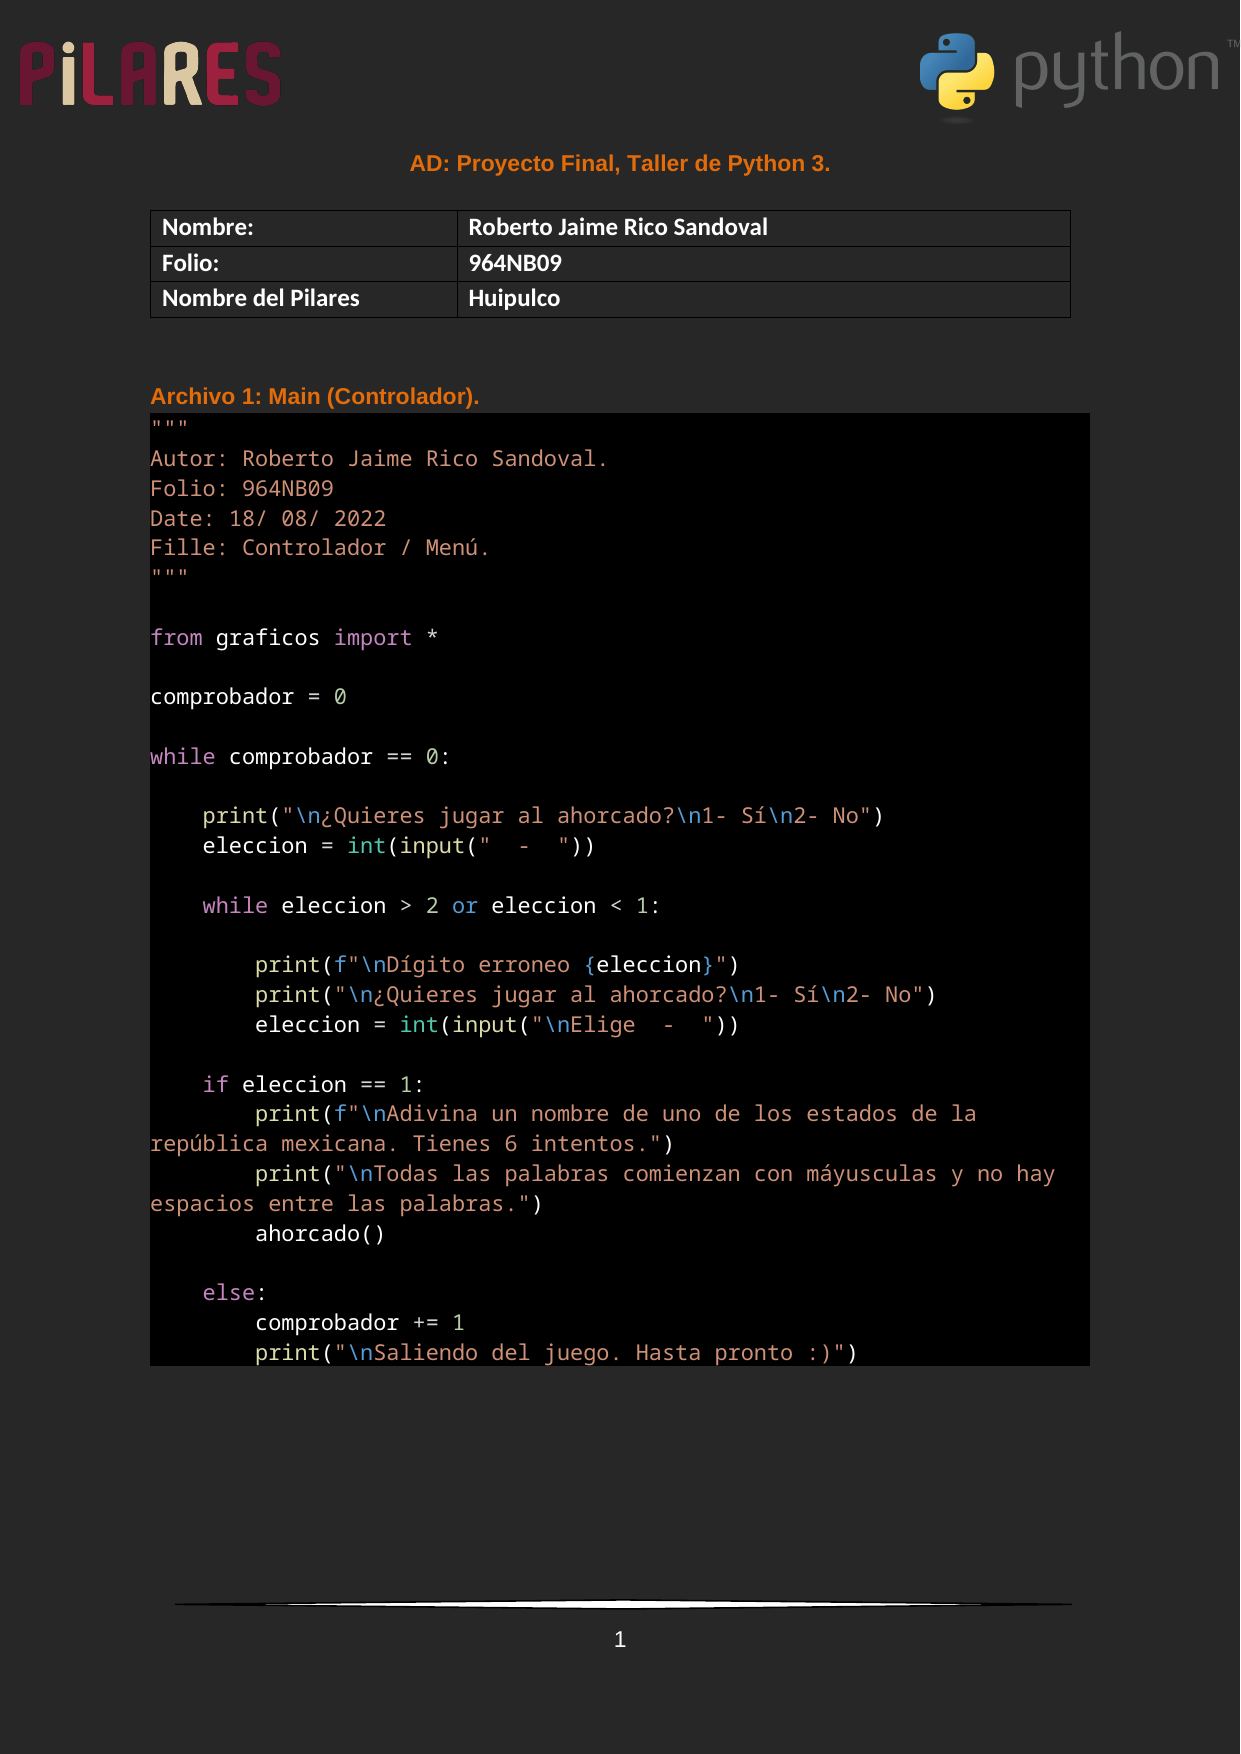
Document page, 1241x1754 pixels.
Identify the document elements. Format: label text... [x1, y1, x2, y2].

text """ [150, 413, 1090, 443]
text while comprobador == 0: [150, 741, 1090, 771]
text print("\nTodas las palabras comienzan con máyusculas y no hay espacios entre las palabras.") [150, 1158, 1090, 1217]
text ahorcado() [150, 1217, 1090, 1247]
text eleccion = int(input("\nElige - ")) [150, 1009, 1090, 1039]
text Fille: Controlador / Menú. [150, 532, 1090, 562]
text Date: 18/ 08/ 2022 [150, 502, 1090, 532]
text if eleccion == 1: [150, 1068, 1090, 1098]
text else: [150, 1277, 1090, 1307]
text print(f"\nAdivina un nombre de uno de los estados de la república mexicana. Tienes 6 intentos.") [150, 1098, 1090, 1158]
text eleccion = int(input(" - ")) [150, 830, 1090, 860]
text """ [150, 562, 1090, 592]
text comprobador += 1 [150, 1307, 1090, 1337]
text print(f"\nDígito erroneo {eleccion}") [150, 949, 1090, 979]
text print("\n¿Quieres jugar al ahorcado?\n1- Sí\n2- No") [150, 800, 1090, 830]
table_cell 964NB09 [458, 247, 1070, 281]
table_cell Huipulco [458, 282, 1070, 317]
text comprobador = 0 [150, 681, 1090, 711]
text print("\n¿Quieres jugar al ahorcado?\n1- Sí\n2- No") [150, 979, 1090, 1009]
table_cell Nombre del Pilares [151, 282, 457, 317]
table_header Nombre: [151, 211, 457, 246]
picture [920, 31, 1241, 125]
text Folio: 964NB09 [150, 473, 1090, 502]
table_header Roberto Jaime Rico Sandoval [458, 211, 1070, 246]
text Autor: Roberto Jaime Rico Sandoval. [150, 443, 1090, 473]
text from graficos import * [150, 622, 1090, 651]
text AD: Proyecto Final, Taller de Python 3. [150, 150, 1090, 176]
table_cell Folio: [151, 247, 457, 281]
text Archivo 1: Main (Controlador). [150, 383, 1090, 409]
text print("\nSaliendo del juego. Hasta pronto :)") [150, 1337, 1090, 1366]
picture [17, 0, 283, 207]
text while eleccion > 2 or eleccion < 1: [150, 890, 1090, 919]
